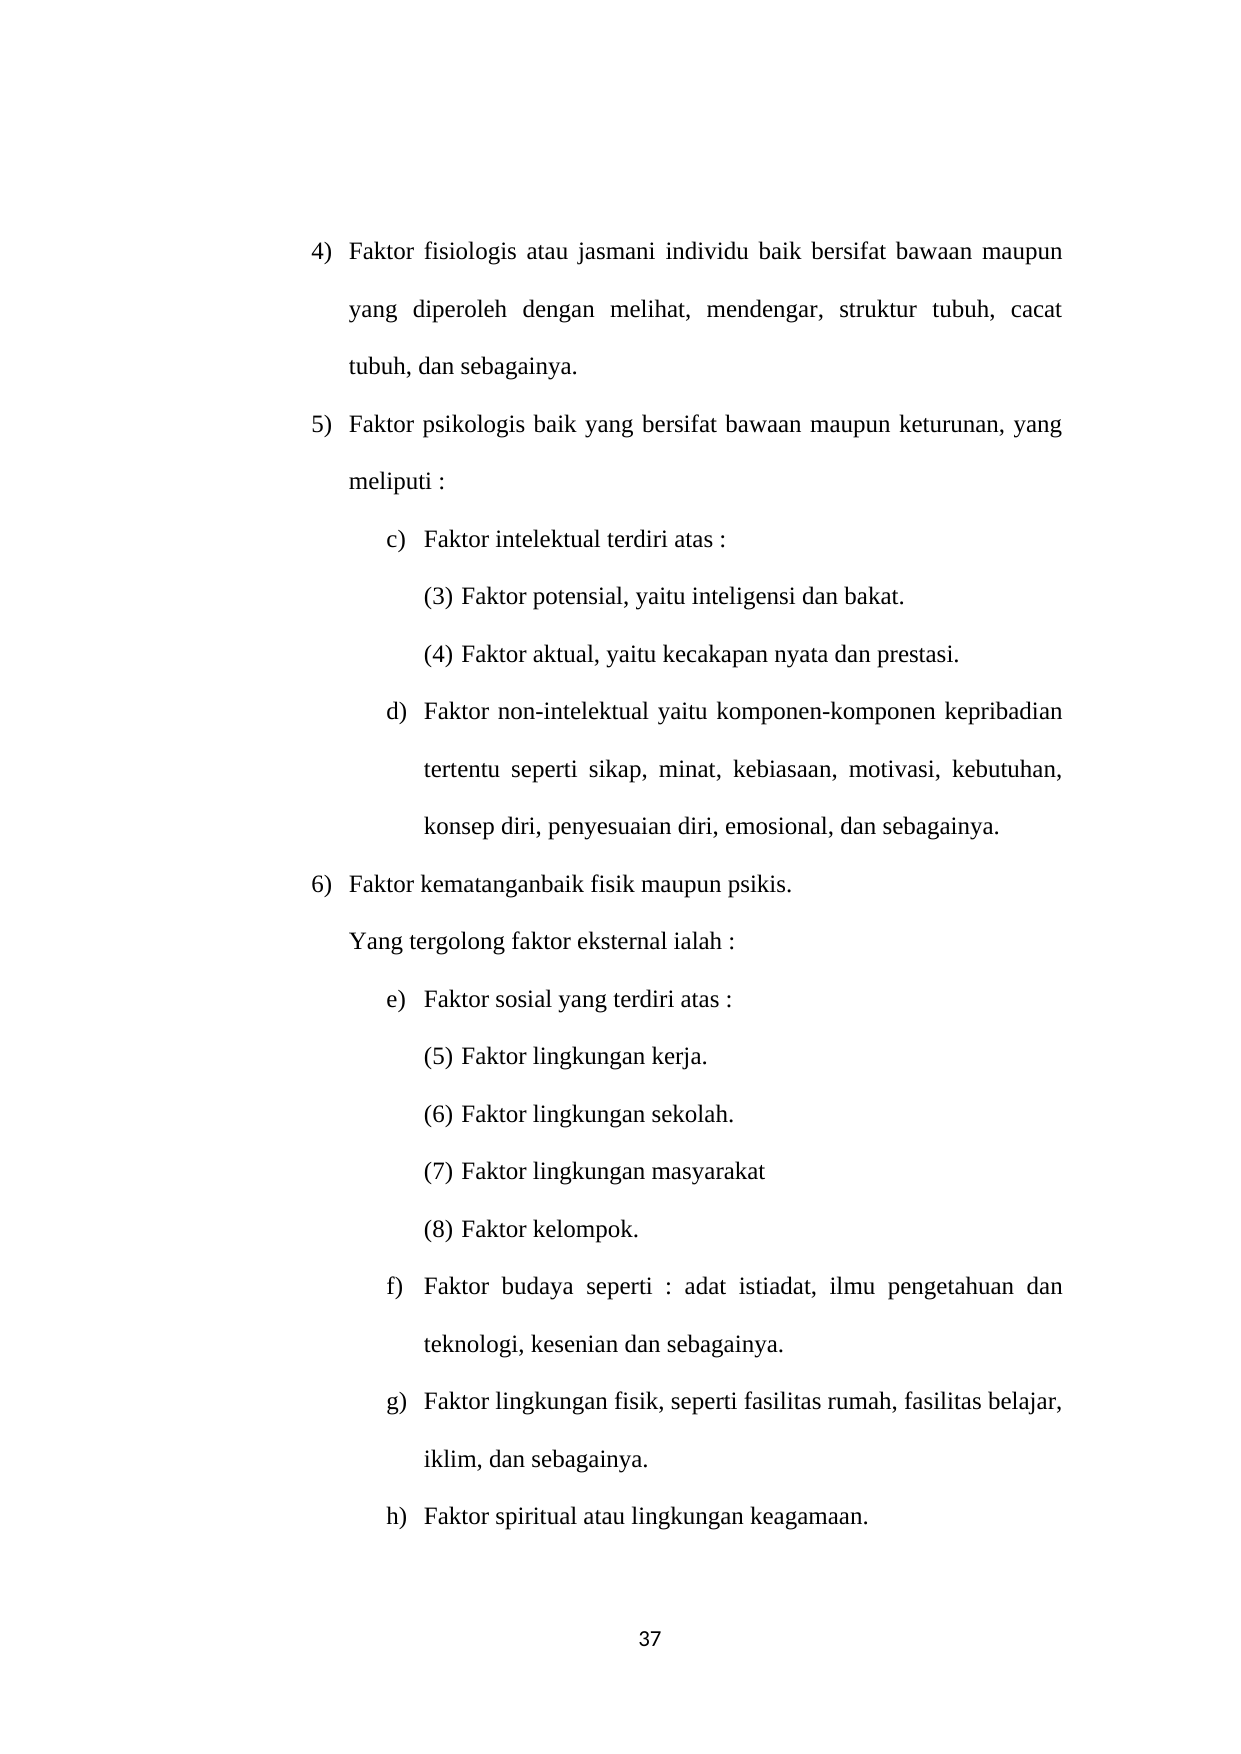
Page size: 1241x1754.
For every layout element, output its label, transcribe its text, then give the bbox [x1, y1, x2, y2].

list Faktor lingkungan sekolah. [424, 1099, 1063, 1127]
list Faktor spiritual atau lingkungan keagamaan. [386, 1501, 1063, 1530]
list Faktor kelompok. [424, 1214, 1063, 1242]
list Faktor lingkungan kerja. [424, 1041, 1063, 1070]
list Faktor fisiologis atau jasmani individu baik bersifat bawaan maupun yang diperoleh dengan melihat, mendengar, struktur tubuh, cacat tubuh, dan sebagainya. [311, 236, 1063, 380]
list Faktor sosial yang terdiri atas : [386, 984, 1063, 1012]
list Faktor potensial, yaitu inteligensi dan bakat. [424, 581, 1063, 610]
list Yang tergolong faktor eksternal ialah : [349, 926, 1063, 955]
list Faktor intelektual terdiri atas : [386, 524, 1063, 552]
list Faktor lingkungan fisik, seperti fasilitas rumah, fasilitas belajar, iklim, dan sebagainya. [386, 1386, 1063, 1472]
list Faktor psikologis baik yang bersifat bawaan maupun keturunan, yang meliputi : [311, 409, 1063, 495]
list Faktor kematanganbaik fisik maupun psikis. [311, 869, 1063, 897]
list Faktor budaya seperti : adat istiadat, ilmu pengetahuan dan teknologi, kesenian dan sebagainya. [386, 1271, 1063, 1357]
list Faktor aktual, yaitu kecakapan nyata dan prestasi. [424, 639, 1063, 667]
list Faktor lingkungan masyarakat [424, 1156, 1063, 1185]
list Faktor non-intelektual yaitu komponen-komponen kepribadian tertentu seperti sikap, minat, kebiasaan, motivasi, kebutuhan, konsep diri, penyesuaian diri, emosional, dan sebagainya. [386, 696, 1063, 840]
